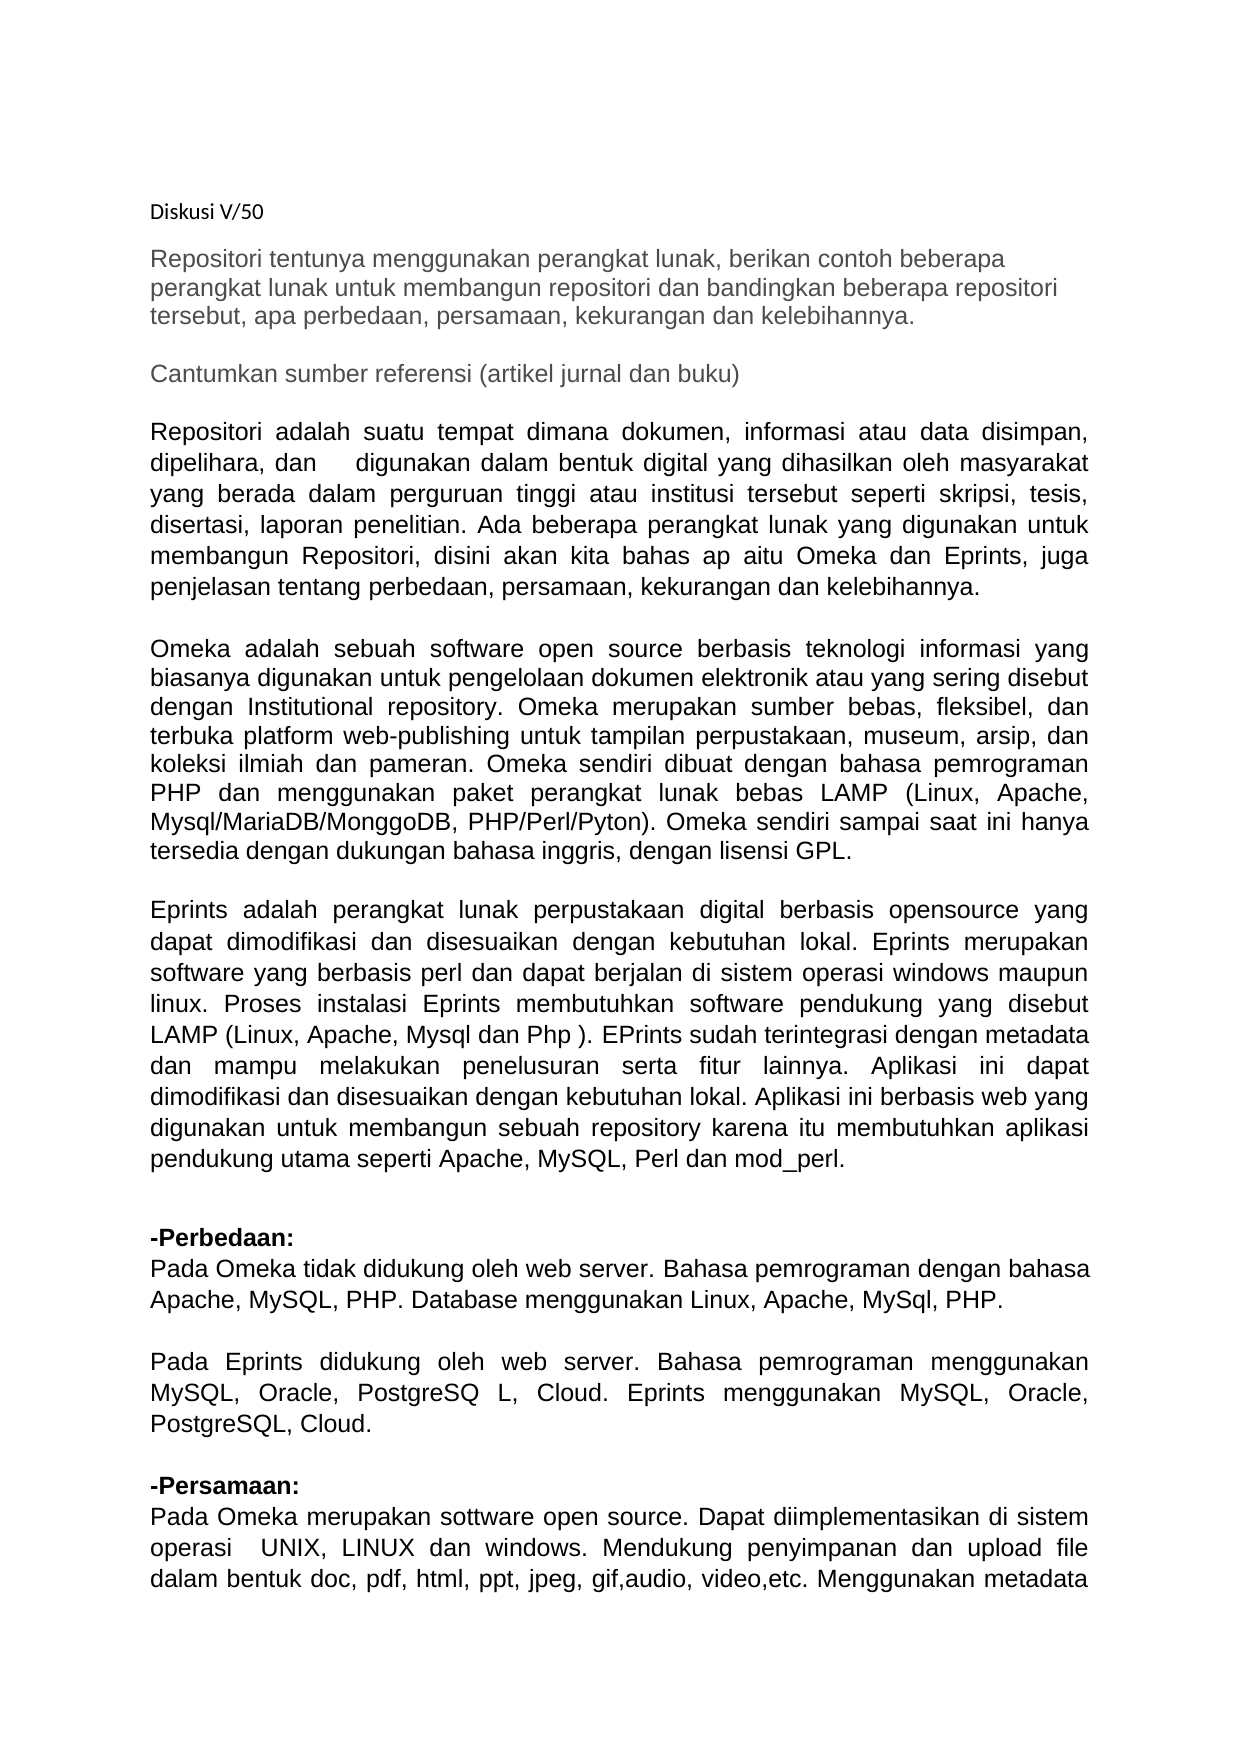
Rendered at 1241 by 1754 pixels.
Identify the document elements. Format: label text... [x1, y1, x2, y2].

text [150, 1502, 1090, 1593]
text Repositori tentunya menggunakan perangkat lunak, berikan contoh beberapa perangkat lunak untuk membangun repositori dan bandingkan beberapa repositori tersebut, apa perbedaan, persamaan, kekurangan dan kelebihannya. [150, 244, 1090, 330]
text Eprints adalah perangkat lunak perpustakaan digital berbasis opensource yang dapat dimodifikasi dan disesuaikan dengan kebutuhan lokal. Eprints merupakan software yang berbasis perl dan dapat berjalan di sistem operasi windows maupun linux. Proses instalasi Eprints membutuhkan software pendukung yang disebut LAMP (Linux, Apache, Mysql dan Php ). EPrints sudah terintegrasi dengan metadata dan mampu melakukan penelusuran serta fitur lainnya. Aplikasi ini dapat dimodifikasi dan disesuaikan dengan kebutuhan lokal. Aplikasi ini berbasis web yang digunakan untuk membangun sebuah repository karena itu membutuhkan aplikasi pendukung utama seperti Apache, MySQL, Perl dan mod_perl. [150, 895, 1090, 1172]
text Cantumkan sumber referensi (artikel jurnal dan buku) [150, 359, 1090, 388]
text Diskusi V/50 [150, 197, 1090, 225]
text Omeka adalah sebuah software open source berbasis teknologi informasi yang biasanya digunakan untuk pengelolaan dokumen elektronik atau yang sering disebut dengan Institutional repository. Omeka merupakan sumber bebas, fleksibel, dan terbuka platform web-publishing untuk tampilan perpustakaan, museum, arsip, dan koleksi ilmiah dan pameran. Omeka sendiri dibuat dengan bahasa pemrograman PHP dan menggunakan paket perangkat lunak bebas LAMP (Linux, Apache, Mysql/MariaDB/MonggoDB, PHP/Perl/Pyton). Omeka sendiri sampai saat ini hanya tersedia dengan dukungan bahasa inggris, dengan lisensi GPL. [150, 634, 1090, 864]
text -Persamaan: [150, 1471, 1090, 1499]
text Repositori adalah suatu tempat dimana dokumen, informasi atau data disimpan, dipelihara, dan digunakan dalam bentuk digital yang dihasilkan oleh masyarakat yang berada dalam perguruan tinggi atau institusi tersebut seperti skripsi, tesis, disertasi, laporan penelitian. Ada beberapa perangkat lunak yang digunakan untuk membangun Repositori, disini akan kita bahas ap aitu Omeka dan Eprints, juga penjelasan tentang perbedaan, persamaan, kekurangan dan kelebihannya. [150, 417, 1090, 601]
text -Perbedaan: [150, 1222, 1090, 1251]
text Pada Eprints didukung oleh web server. Bahasa pemrograman menggunakan MySQL, Oracle, PostgreSQ L, Cloud. Eprints menggunakan MySQL, Oracle, PostgreSQL, Cloud. [150, 1347, 1090, 1437]
text Pada Omeka tidak didukung oleh web server. Bahasa pemrograman dengan bahasa Apache, MySQL, PHP. Database menggunakan Linux, Apache, MySql, PHP. [150, 1253, 1090, 1313]
